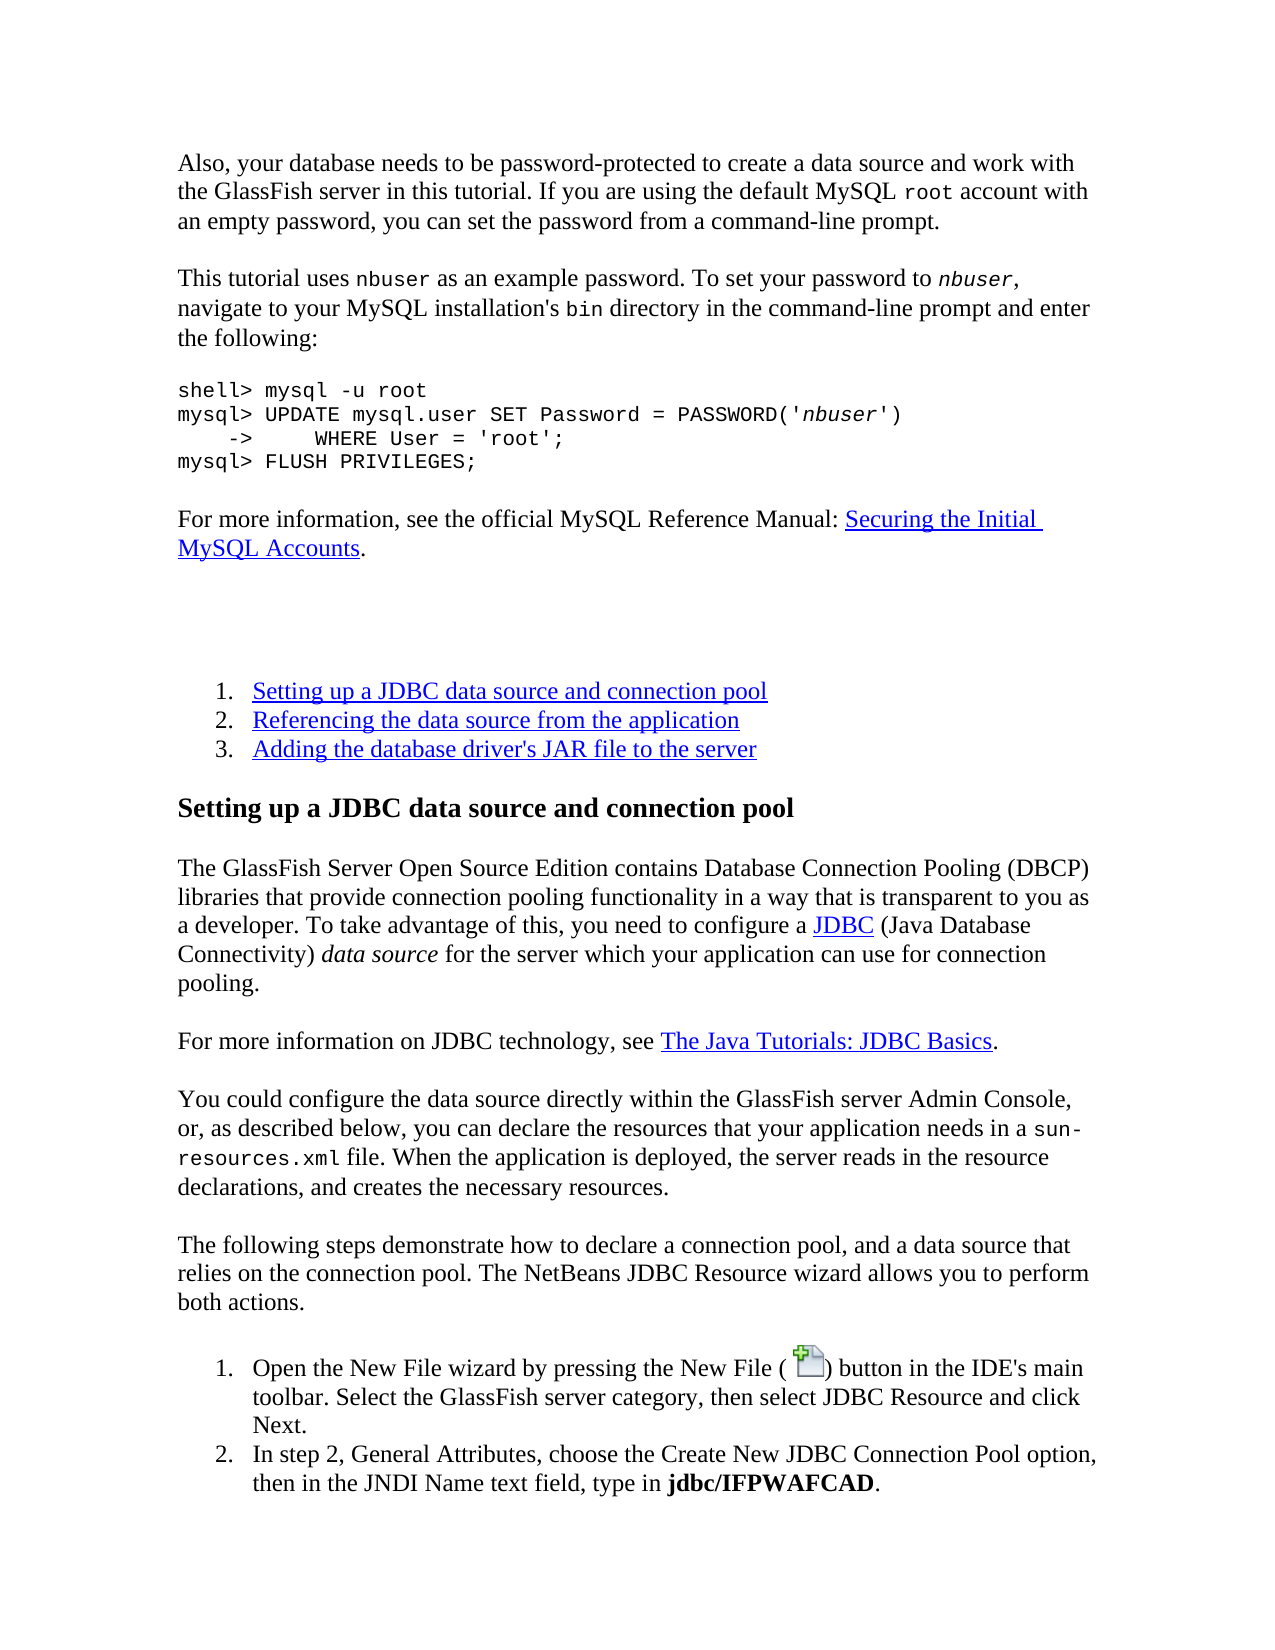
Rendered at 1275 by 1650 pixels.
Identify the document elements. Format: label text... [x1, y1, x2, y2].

text Setting up a JDBC data source and connection pool [177, 792, 1098, 824]
list Referencing the data source from the application [215, 705, 1098, 734]
text shell> mysql -u root [177, 381, 1098, 404]
list Open the New File wizard by pressing the New File ( ) button in the IDE's main toolbar. Select the GlassFish server category, then select JDBC Resource and click Next. [215, 1345, 1098, 1439]
picture [793, 1345, 825, 1377]
text For more information on JDBC technology, see The Java Tutorials: JDBC Basics. [177, 1026, 1098, 1055]
text mysql> FLUSH PRIVILEGES; [177, 451, 1098, 475]
text You could configure the data source directly within the GlassFish server Admin Console, or, as described below, you can declare the resources that your application needs in a sun-resources.xml file. When the application is deployed, the server reads in the resource declarations, and creates the necessary resources. [177, 1084, 1098, 1201]
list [215, 1439, 1098, 1497]
text For more information, see the official MySQL Reference Manual: Securing the Initial MySQL Accounts. [177, 504, 1098, 562]
list Adding the database driver's JAR file to the server [215, 734, 1098, 762]
text Also, your database needs to be password-protected to create a data source and work with the GlassFish server in this tutorial. If you are using the default MySQL root account with an empty password, you can set the password from a command-line prompt. This tutorial uses nbuser as an example password. To set your password to nbuser, navigate to your MySQL installation's bin directory in the command-line prompt and enter the following: [177, 148, 1098, 351]
list Setting up a JDBC data source and connection pool [215, 676, 1098, 705]
text The following steps demonstrate how to declare a connection pool, and a data source that relies on the connection pool. The NetBeans JDBC Resource wizard allows you to perform both actions. [177, 1230, 1098, 1316]
text -> WHERE User = 'root'; [177, 428, 1098, 451]
text The GlassFish Server Open Source Edition contains Database Connection Pooling (DBCP) libraries that provide connection pooling functionality in a way that is transparent to you as a developer. To take advantage of this, you need to configure a JDBC (Java Database Connectivity) data source for the server which your application can use for connection pooling. [177, 853, 1098, 997]
text mysql> UPDATE mysql.user SET Password = PASSWORD('nbuser') [177, 404, 1098, 428]
